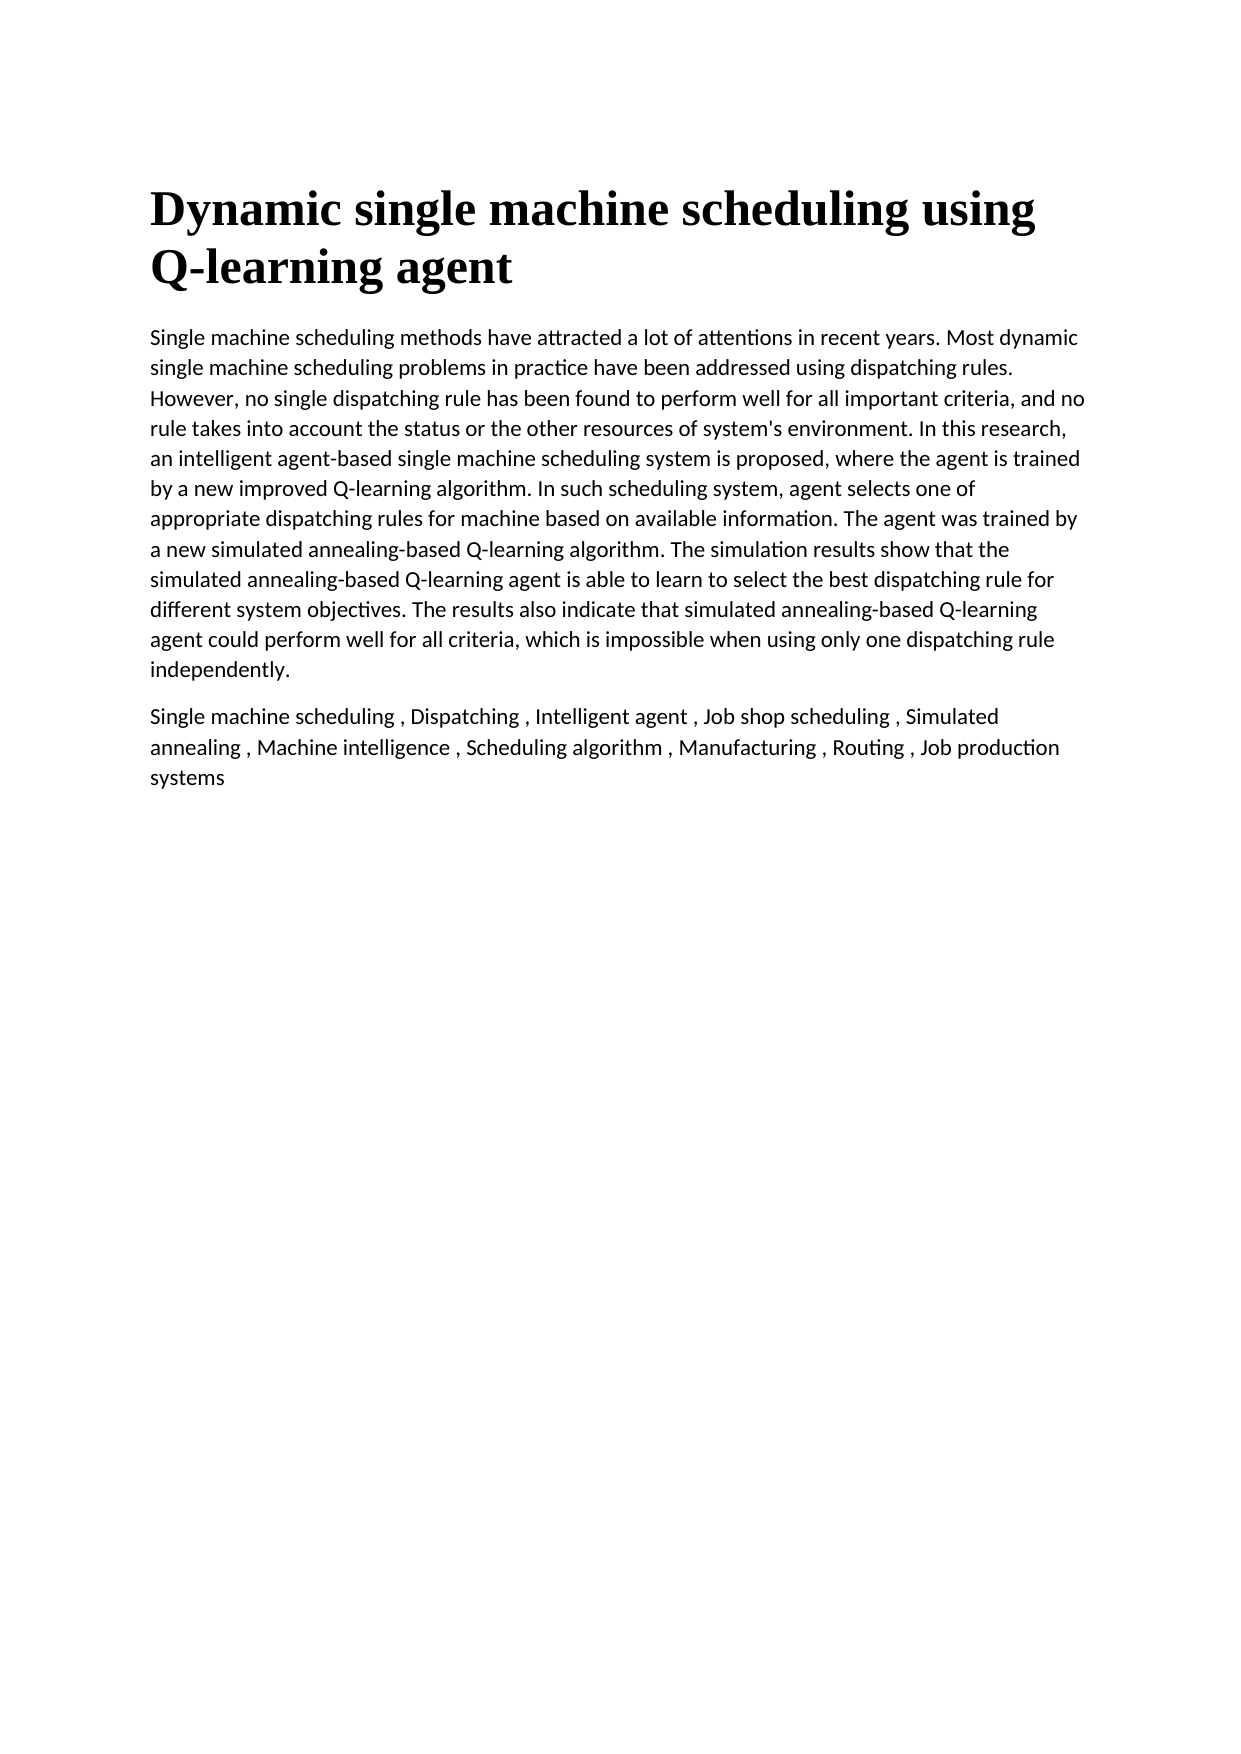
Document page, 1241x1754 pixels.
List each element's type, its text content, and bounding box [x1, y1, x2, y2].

text Single machine scheduling , Dispatching , Intelligent agent , Job shop scheduling , Simulated annealing , Machine intelligence , Scheduling algorithm , Manufacturing , Routing , Job production systems [150, 702, 1090, 791]
text Single machine scheduling methods have attracted a lot of attentions in recent years. Most dynamic single machine scheduling problems in practice have been addressed using dispatching rules. However, no single dispatching rule has been found to perform well for all important criteria, and no rule takes into account the status or the other resources of system's environment. In this research, an intelligent agent-based single machine scheduling system is proposed, where the agent is trained by a new improved Q-learning algorithm. In such scheduling system, agent selects one of appropriate dispatching rules for machine based on available information. The agent was trained by a new simulated annealing-based Q-learning algorithm. The simulation results show that the simulated annealing-based Q-learning agent is able to learn to select the best dispatching rule for different system objectives. The results also indicate that simulated annealing-based Q-learning agent could perform well for all criteria, which is impossible when using only one dispatching rule independently. [150, 323, 1090, 684]
subtitle Dynamic single machine scheduling using Q-learning agent [150, 179, 1090, 294]
